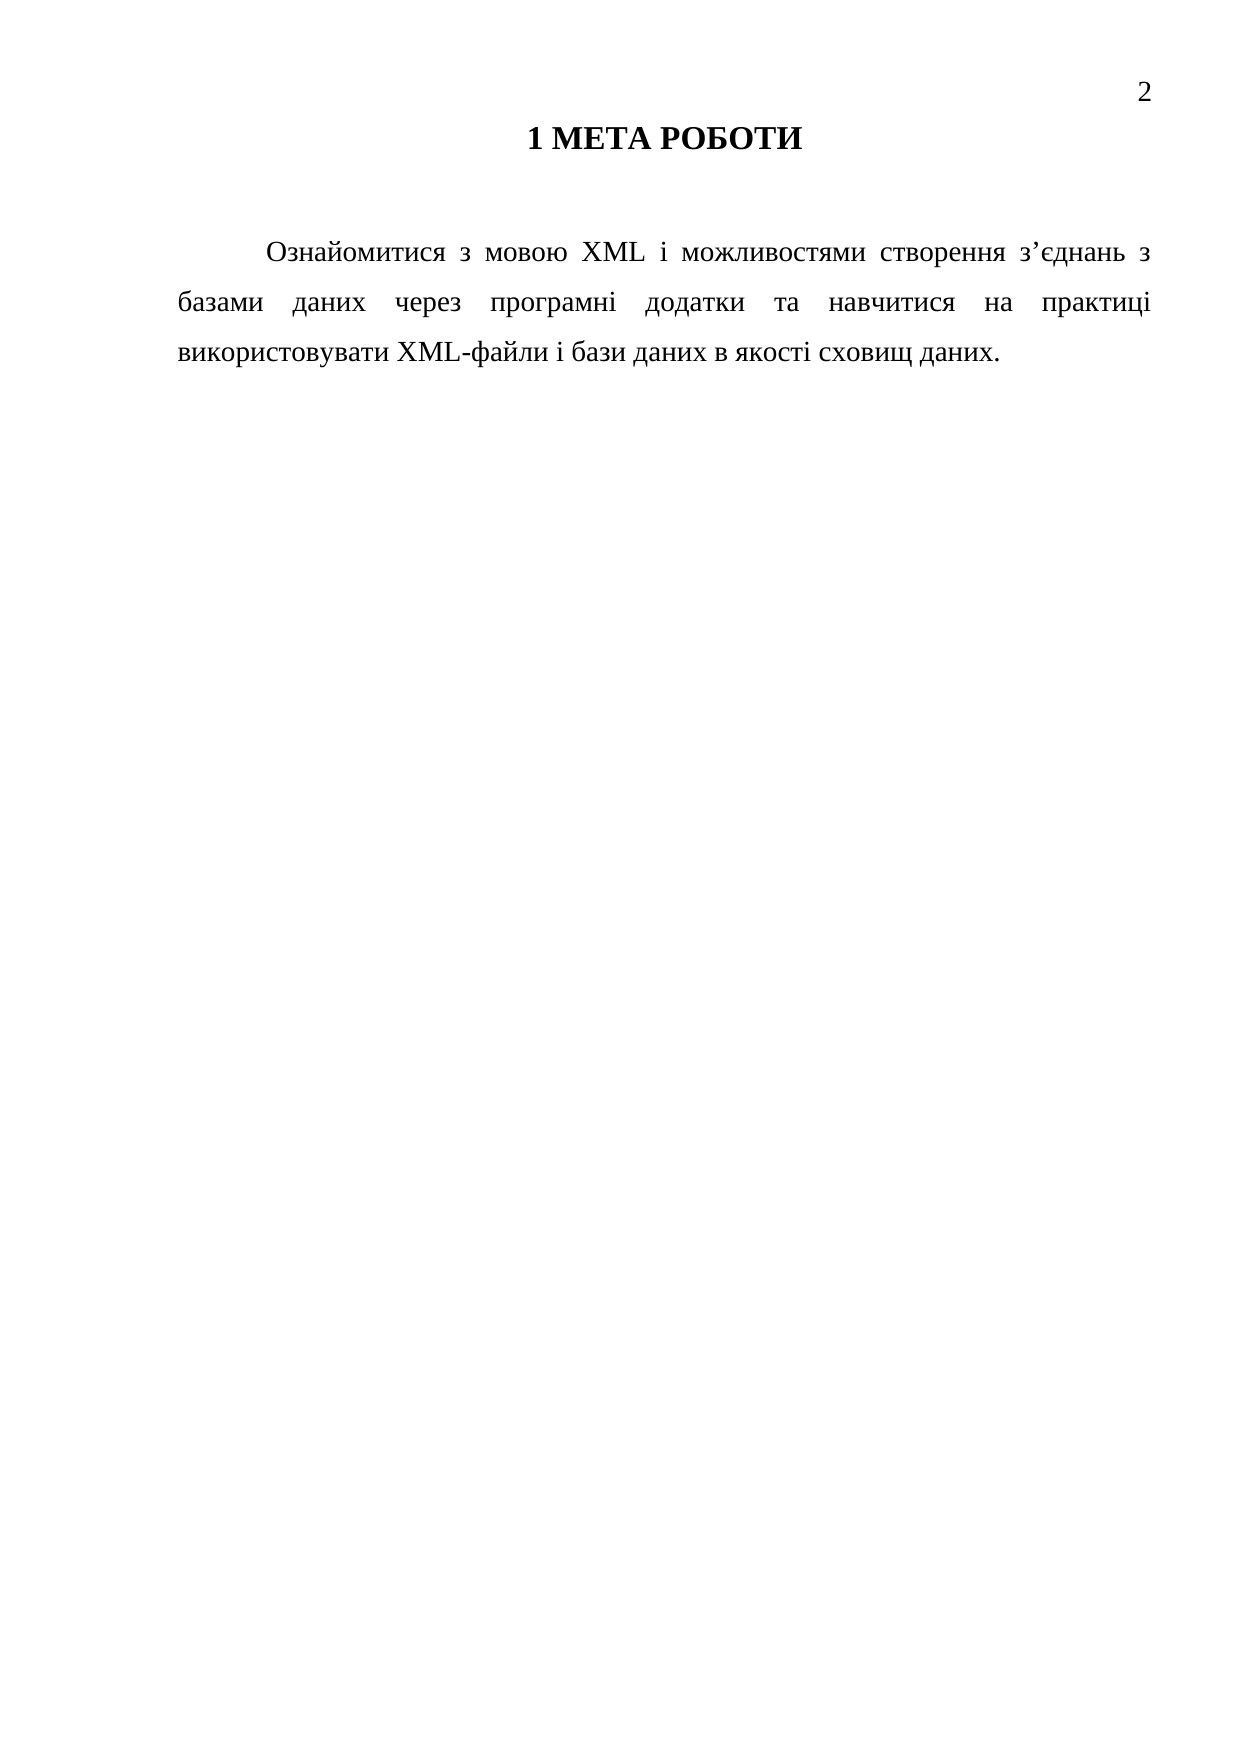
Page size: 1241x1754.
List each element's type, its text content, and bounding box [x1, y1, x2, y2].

text Ознайомитися з мовою XML і можливостями створення з’єднань з базами даних через програмні додатки та навчитися на практиці використовувати XML-файли і бази даних в якості сховищ даних. [177, 234, 1152, 368]
list Мета роботи [177, 118, 1152, 156]
